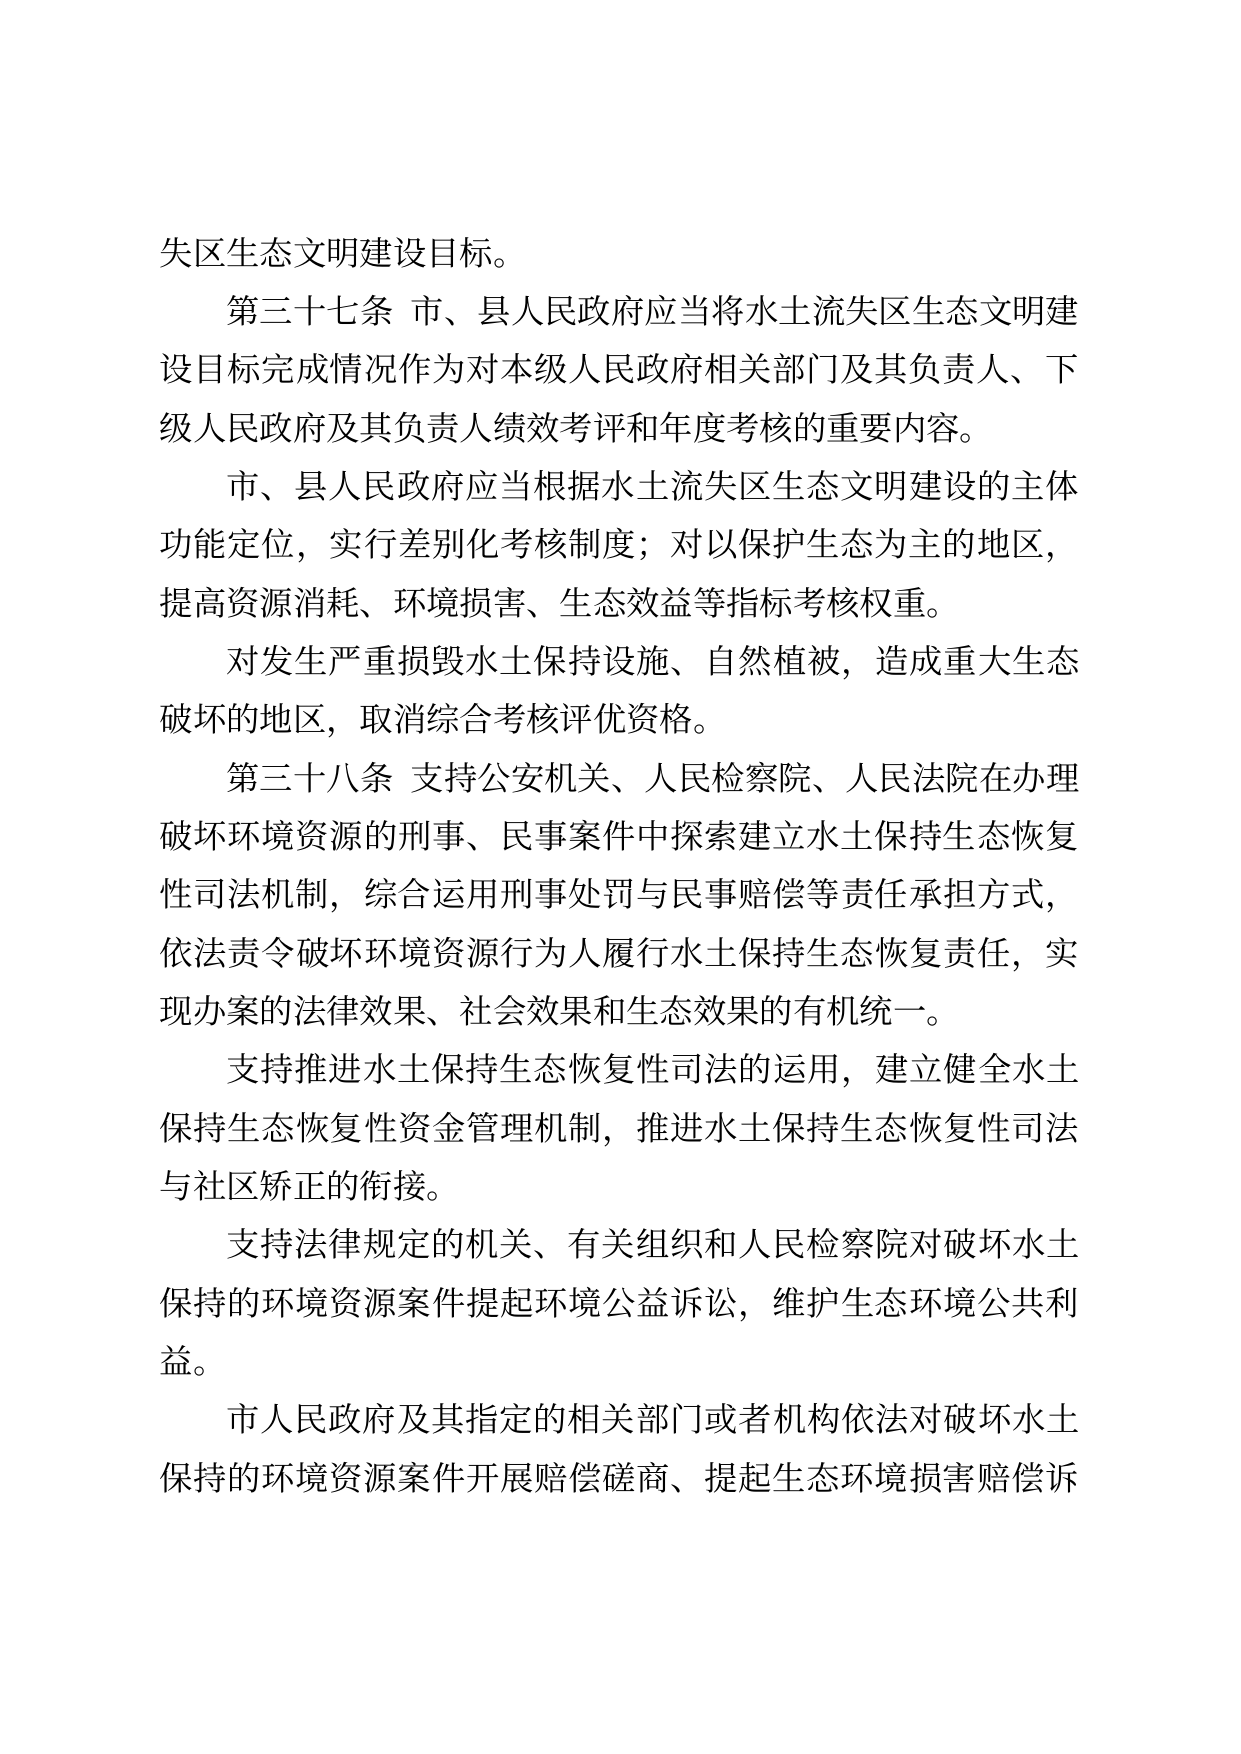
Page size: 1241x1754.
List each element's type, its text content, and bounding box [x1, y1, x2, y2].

text 第三十七条 市、县人民政府应当将水土流失区生态文明建设目标完成情况作为对本级人民政府相关部门及其负责人、下级人民政府及其负责人绩效考评和年度考核的重要内容。 [159, 277, 1081, 452]
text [159, 218, 1081, 277]
text 市、县人民政府应当根据水土流失区生态文明建设的主体功能定位，实行差别化考核制度；对以保护生态为主的地区，提高资源消耗、环境损害、生态效益等指标考核权重。 [159, 452, 1081, 627]
text 支持推进水土保持生态恢复性司法的运用，建立健全水土保持生态恢复性资金管理机制，推进水土保持生态恢复性司法与社区矫正的衔接。 [159, 1035, 1081, 1210]
text 对发生严重损毁水土保持设施、自然植被，造成重大生态破坏的地区，取消综合考核评优资格。 [159, 627, 1081, 743]
text 第三十八条 支持公安机关、人民检察院、人民法院在办理破坏环境资源的刑事、民事案件中探索建立水土保持生态恢复性司法机制，综合运用刑事处罚与民事赔偿等责任承担方式，依法责令破坏环境资源行为人履行水土保持生态恢复责任，实现办案的法律效果、社会效果和生态效果的有机统一。 [159, 743, 1081, 1035]
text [159, 1385, 1081, 1502]
text 支持法律规定的机关、有关组织和人民检察院对破坏水土保持的环境资源案件提起环境公益诉讼，维护生态环境公共利益。 [159, 1210, 1081, 1385]
